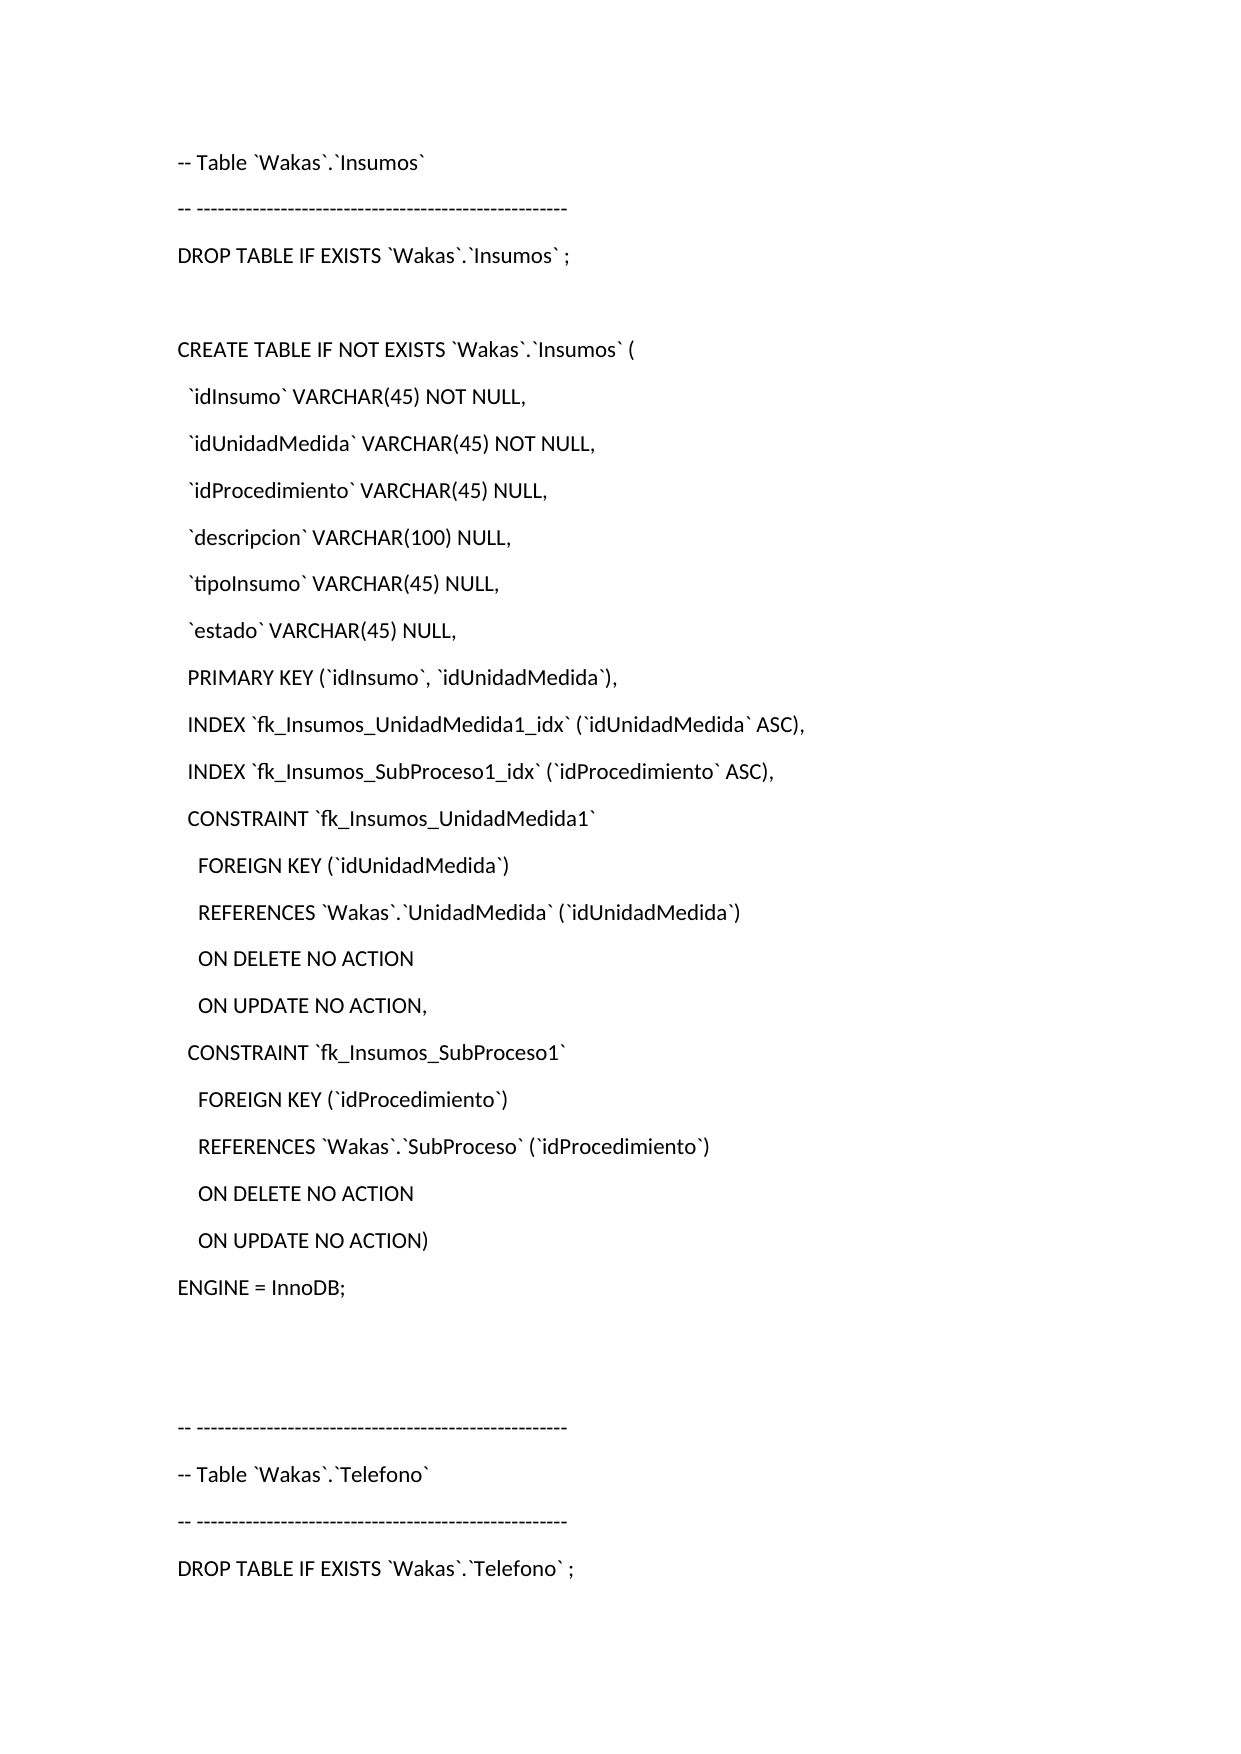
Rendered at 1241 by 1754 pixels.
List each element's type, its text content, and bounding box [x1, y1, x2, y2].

text -- ----------------------------------------------------- [177, 194, 1063, 222]
text INDEX `fk_Insumos_SubProceso1_idx` (`idProcedimiento` ASC), [177, 757, 1063, 785]
text `idUnidadMedida` VARCHAR(45) NOT NULL, [177, 429, 1063, 457]
text -- ----------------------------------------------------- [177, 1413, 1063, 1441]
text FOREIGN KEY (`idUnidadMedida`) [177, 851, 1063, 879]
text ON UPDATE NO ACTION, [177, 991, 1063, 1019]
text ENGINE = InnoDB; [177, 1273, 1063, 1301]
text -- ----------------------------------------------------- [177, 1507, 1063, 1535]
text INDEX `fk_Insumos_UnidadMedida1_idx` (`idUnidadMedida` ASC), [177, 710, 1063, 738]
text `idProcedimiento` VARCHAR(45) NULL, [177, 476, 1063, 504]
text ON DELETE NO ACTION [177, 944, 1063, 972]
text PRIMARY KEY (`idInsumo`, `idUnidadMedida`), [177, 663, 1063, 691]
text REFERENCES `Wakas`.`SubProceso` (`idProcedimiento`) [177, 1132, 1063, 1160]
text FOREIGN KEY (`idProcedimiento`) [177, 1085, 1063, 1113]
text CONSTRAINT `fk_Insumos_SubProceso1` [177, 1038, 1063, 1066]
text CONSTRAINT `fk_Insumos_UnidadMedida1` [177, 804, 1063, 832]
text CREATE TABLE IF NOT EXISTS `Wakas`.`Insumos` ( [177, 335, 1063, 363]
text -- Table `Wakas`.`Insumos` [177, 148, 1063, 176]
text `idInsumo` VARCHAR(45) NOT NULL, [177, 382, 1063, 410]
text DROP TABLE IF EXISTS `Wakas`.`Telefono` ; [177, 1554, 1063, 1582]
text `estado` VARCHAR(45) NULL, [177, 616, 1063, 644]
text `tipoInsumo` VARCHAR(45) NULL, [177, 569, 1063, 597]
text -- Table `Wakas`.`Telefono` [177, 1460, 1063, 1488]
text DROP TABLE IF EXISTS `Wakas`.`Insumos` ; [177, 241, 1063, 269]
text ON DELETE NO ACTION [177, 1179, 1063, 1207]
text ON UPDATE NO ACTION) [177, 1226, 1063, 1254]
text REFERENCES `Wakas`.`UnidadMedida` (`idUnidadMedida`) [177, 898, 1063, 926]
text `descripcion` VARCHAR(100) NULL, [177, 523, 1063, 551]
